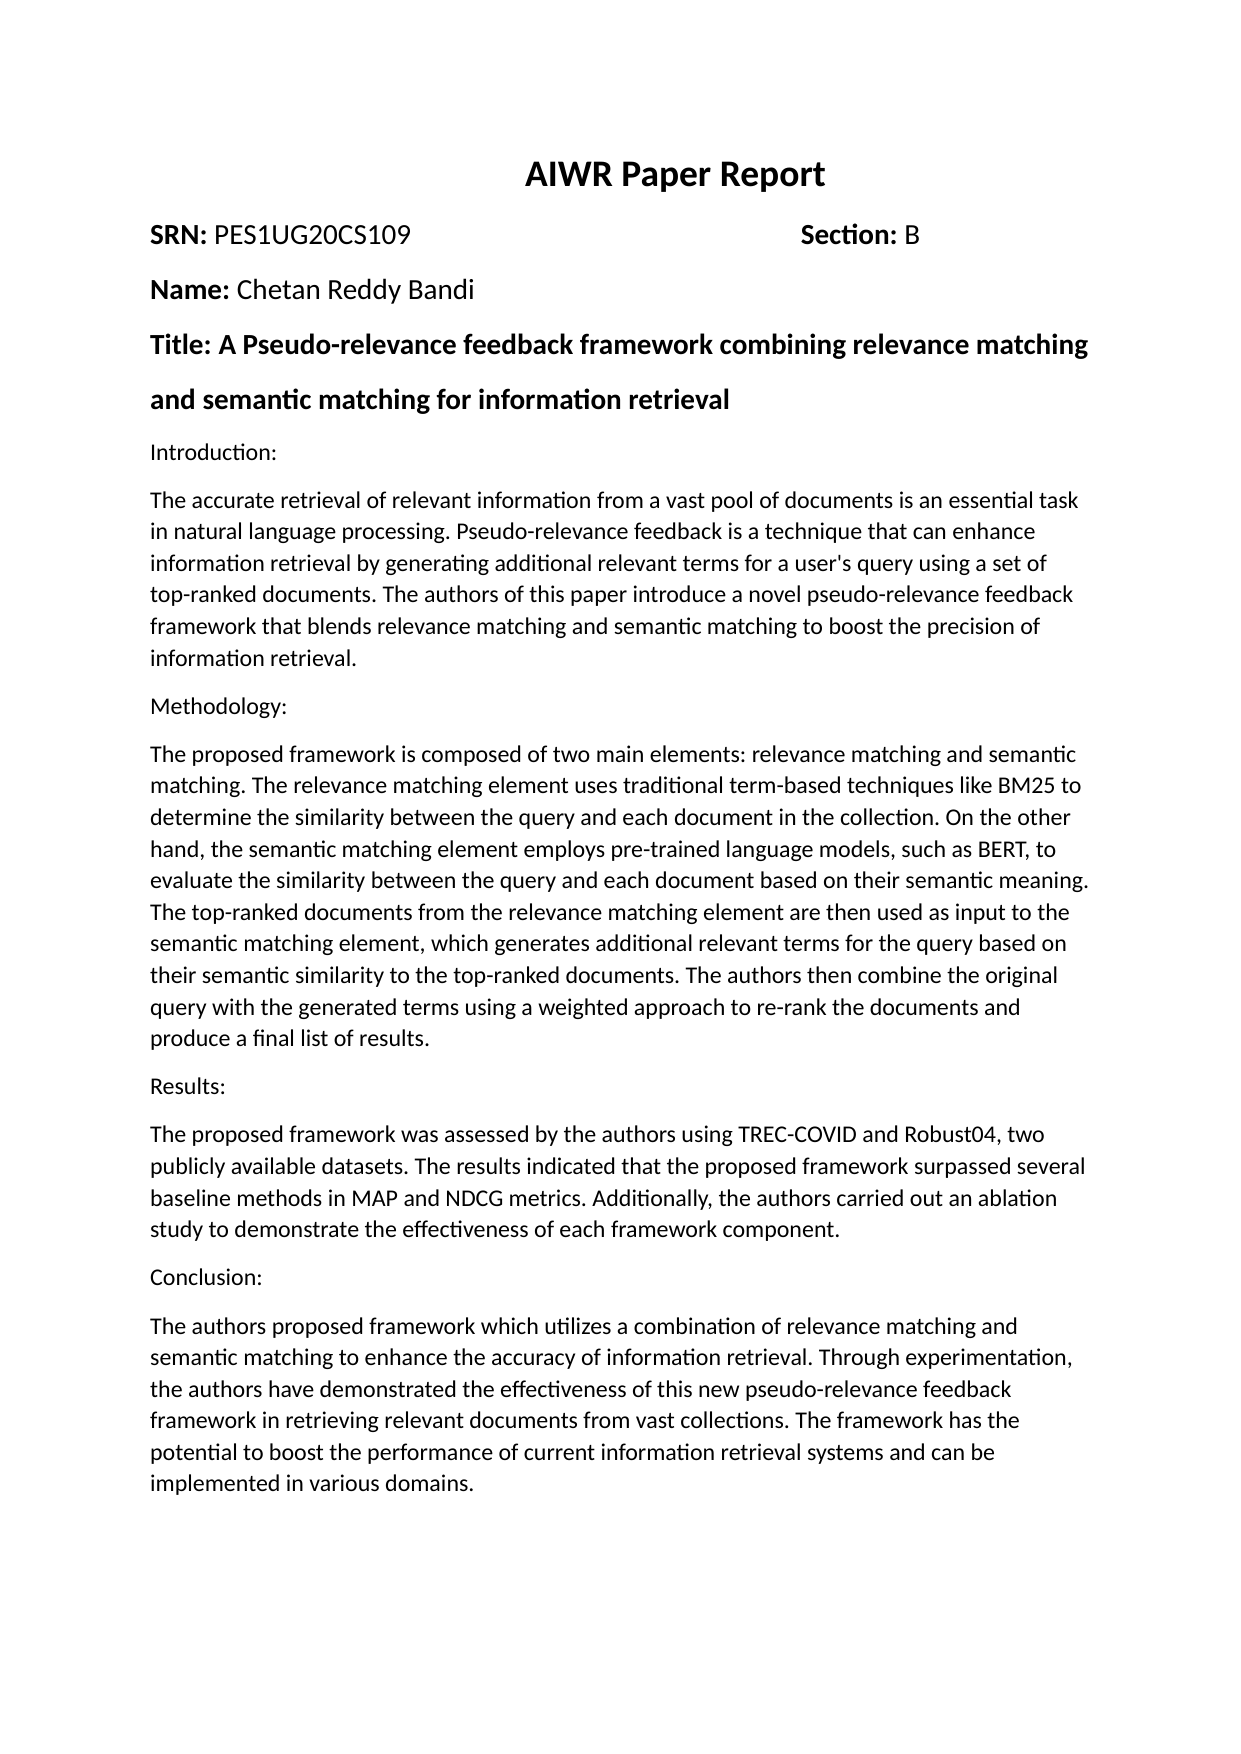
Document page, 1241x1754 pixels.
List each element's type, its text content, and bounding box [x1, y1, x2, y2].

text The accurate retrieval of relevant information from a vast pool of documents is an essential task in natural language processing. Pseudo-relevance feedback is a technique that can enhance information retrieval by generating additional relevant terms for a user's query using a set of top-ranked documents. The authors of this paper introduce a novel pseudo-relevance feedback framework that blends relevance matching and semantic matching to boost the precision of information retrieval. [150, 485, 1090, 672]
text Introduction: [150, 437, 1090, 466]
text The proposed framework is composed of two main elements: relevance matching and semantic matching. The relevance matching element uses traditional term-based techniques like BM25 to determine the similarity between the query and each document in the collection. On the other hand, the semantic matching element employs pre-trained language models, such as BERT, to evaluate the similarity between the query and each document based on their semantic meaning. The top-ranked documents from the relevance matching element are then used as input to the semantic matching element, which generates additional relevant terms for the query based on their semantic similarity to the top-ranked documents. The authors then combine the original query with the generated terms using a weighted approach to re-rank the documents and produce a final list of results. [150, 739, 1090, 1052]
text Title: A Pseudo-relevance feedback framework combining relevance matching [150, 326, 1090, 362]
text Conclusion: [150, 1262, 1090, 1292]
text Name: Chetan Reddy Bandi [150, 271, 1090, 307]
text and semantic matching for information retrieval [150, 381, 1090, 417]
text AIWR Paper Report [450, 150, 1090, 196]
text SRN: PES1UG20CS109 Section: B [150, 216, 1090, 252]
text Results: [150, 1071, 1090, 1101]
text The proposed framework was assessed by the authors using TREC-COVID and Robust04, two publicly available datasets. The results indicated that the proposed framework surpassed several baseline methods in MAP and NDCG metrics. Additionally, the authors carried out an ablation study to demonstrate the effectiveness of each framework component. [150, 1119, 1090, 1243]
text Methodology: [150, 691, 1090, 720]
text The authors proposed framework which utilizes a combination of relevance matching and semantic matching to enhance the accuracy of information retrieval. Through experimentation, the authors have demonstrated the effectiveness of this new pseudo-relevance feedback framework in retrieving relevant documents from vast collections. The framework has the potential to boost the performance of current information retrieval systems and can be implemented in various domains. [150, 1311, 1090, 1498]
